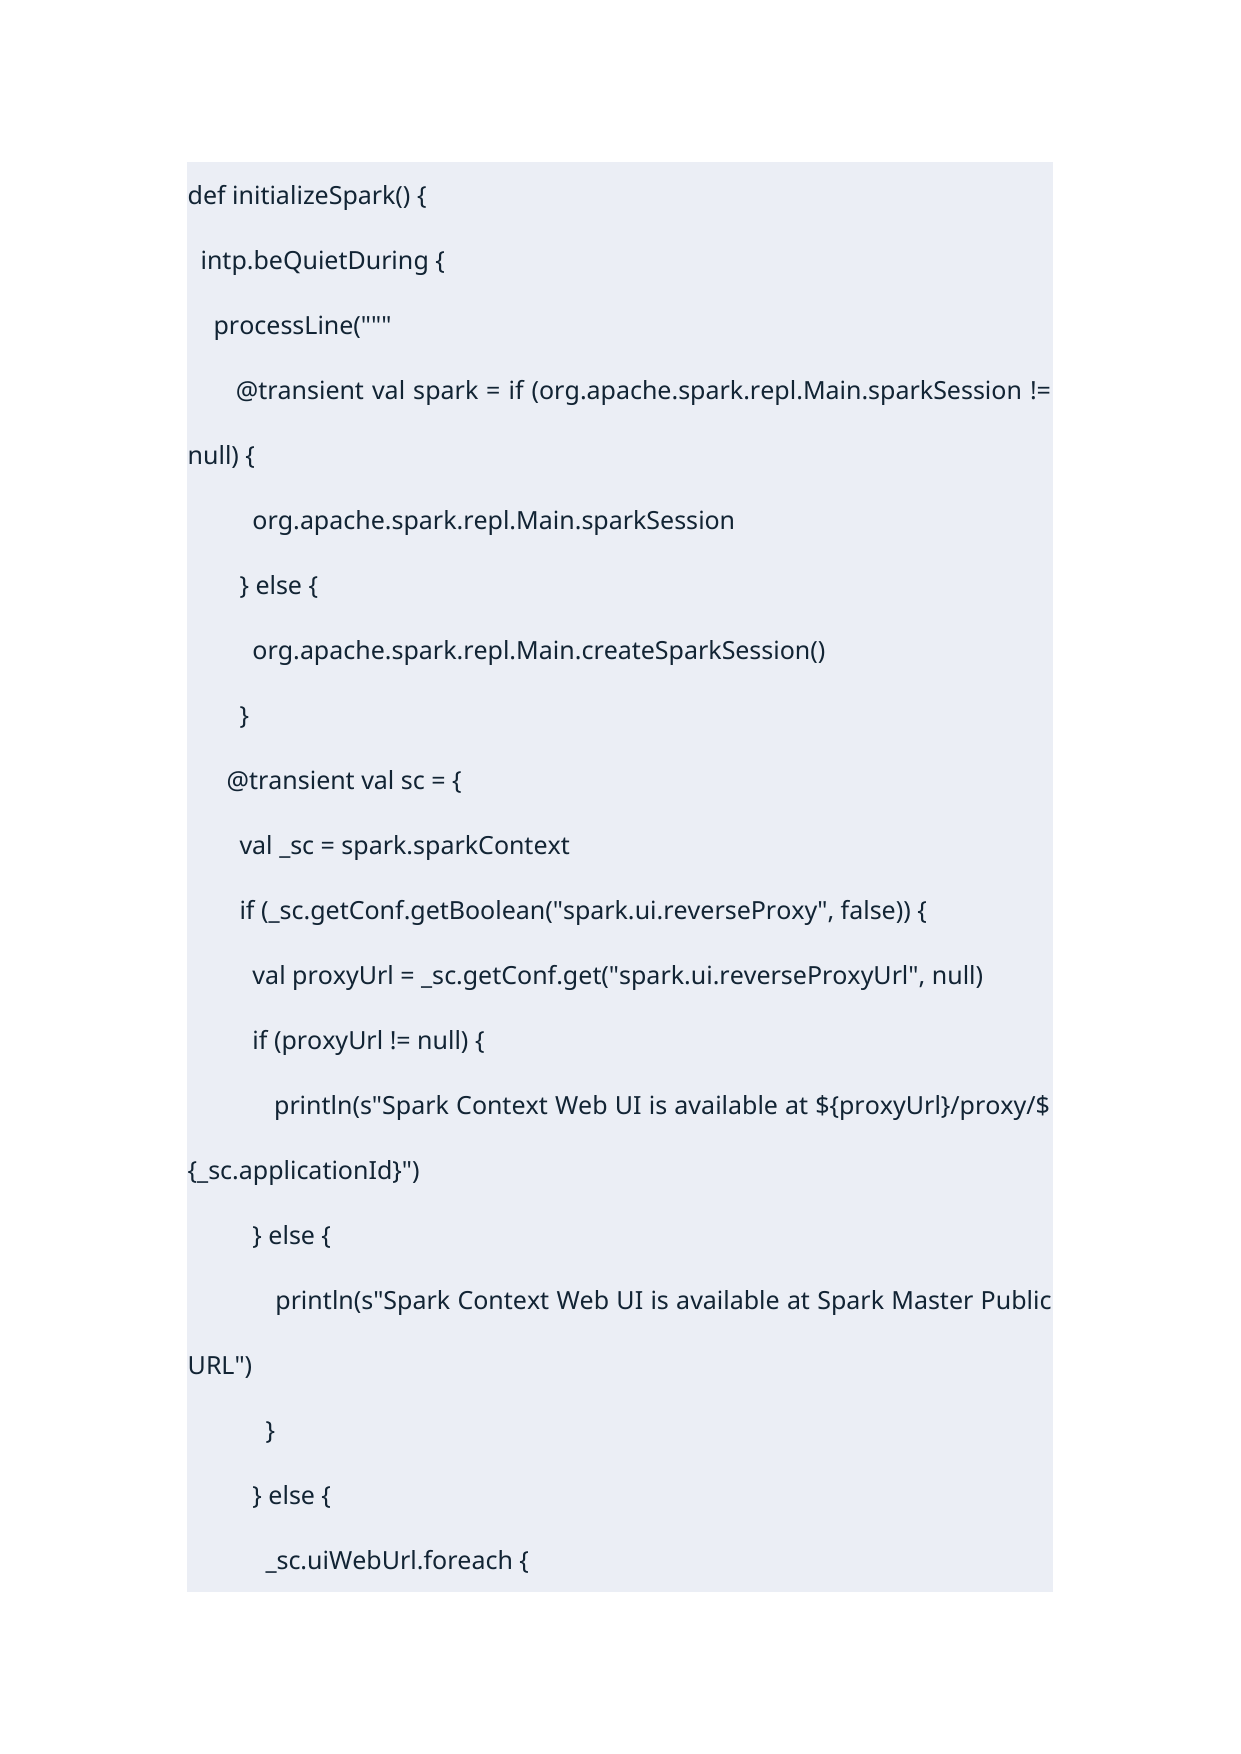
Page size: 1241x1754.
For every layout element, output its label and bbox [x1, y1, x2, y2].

text [187, 162, 1053, 1592]
